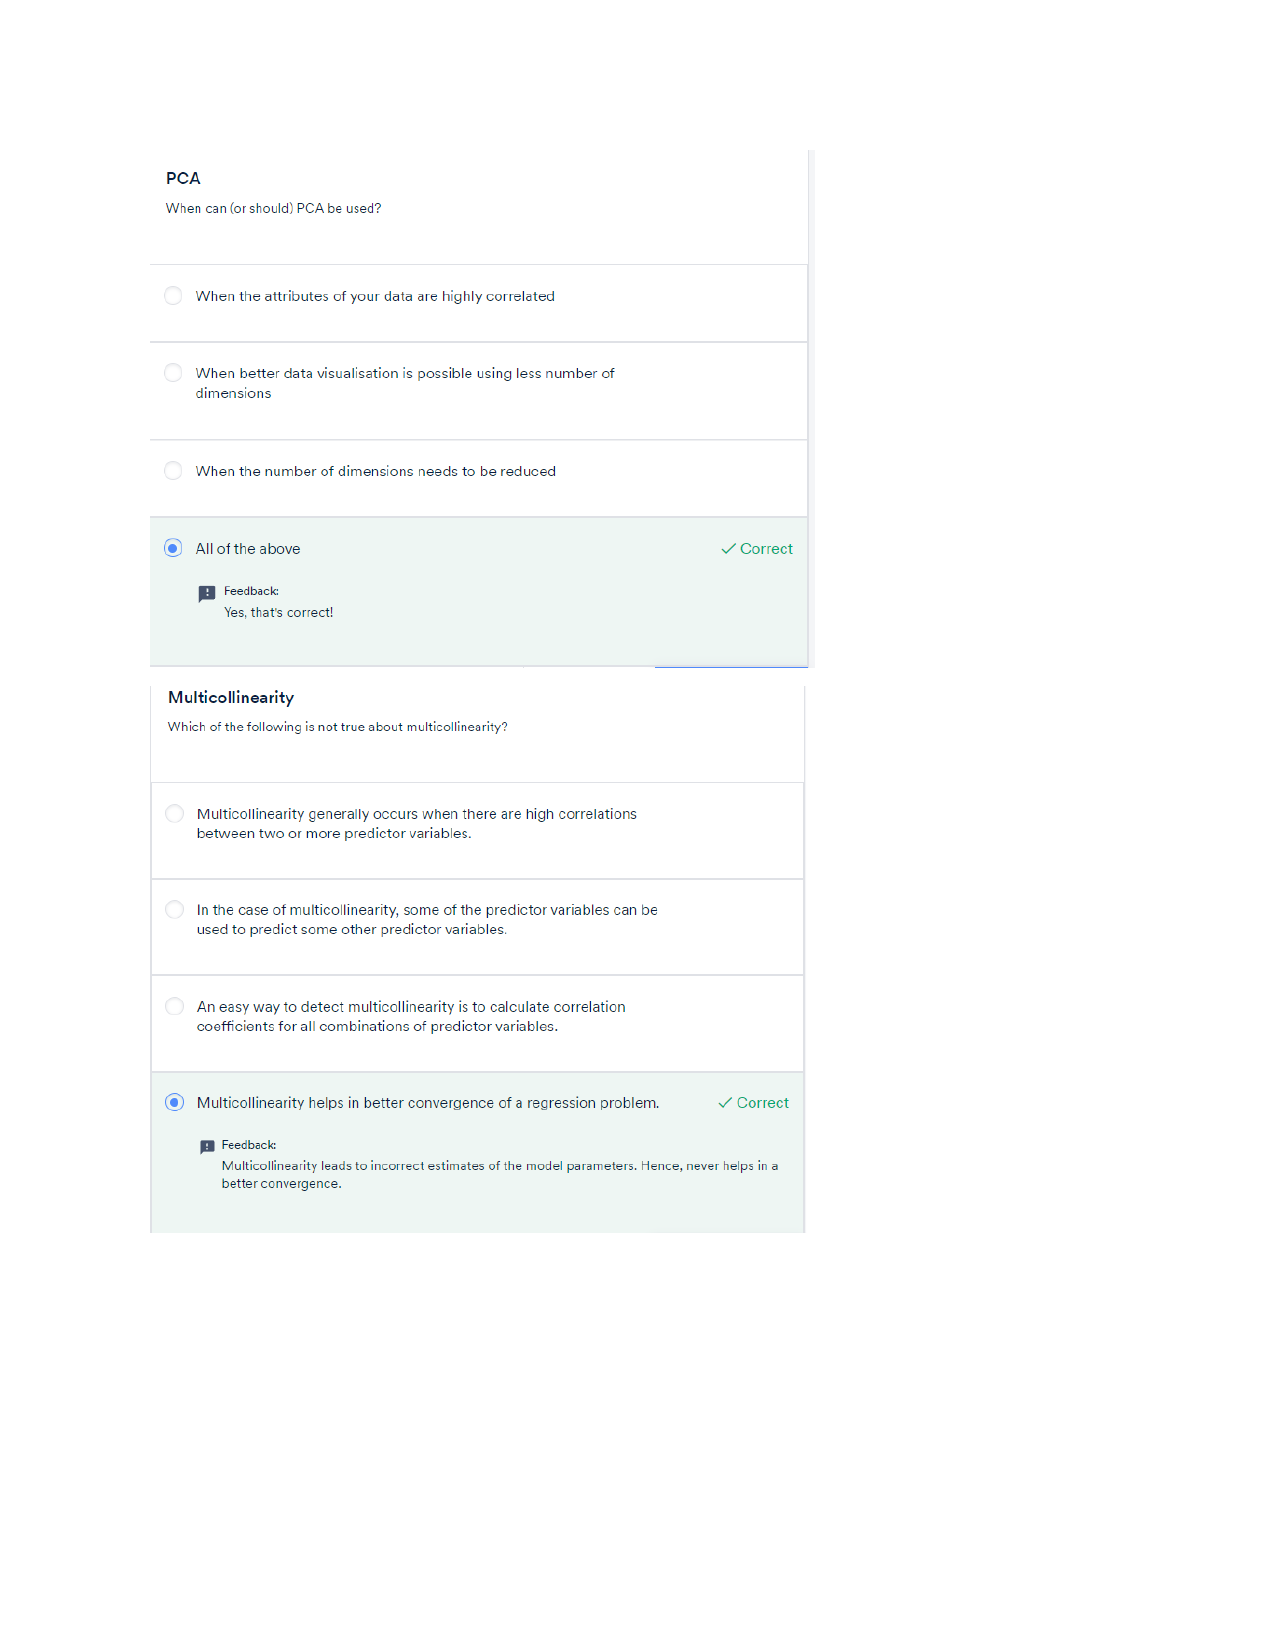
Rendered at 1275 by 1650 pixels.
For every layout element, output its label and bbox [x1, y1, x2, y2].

picture [150, 686, 807, 1233]
picture [150, 150, 815, 668]
